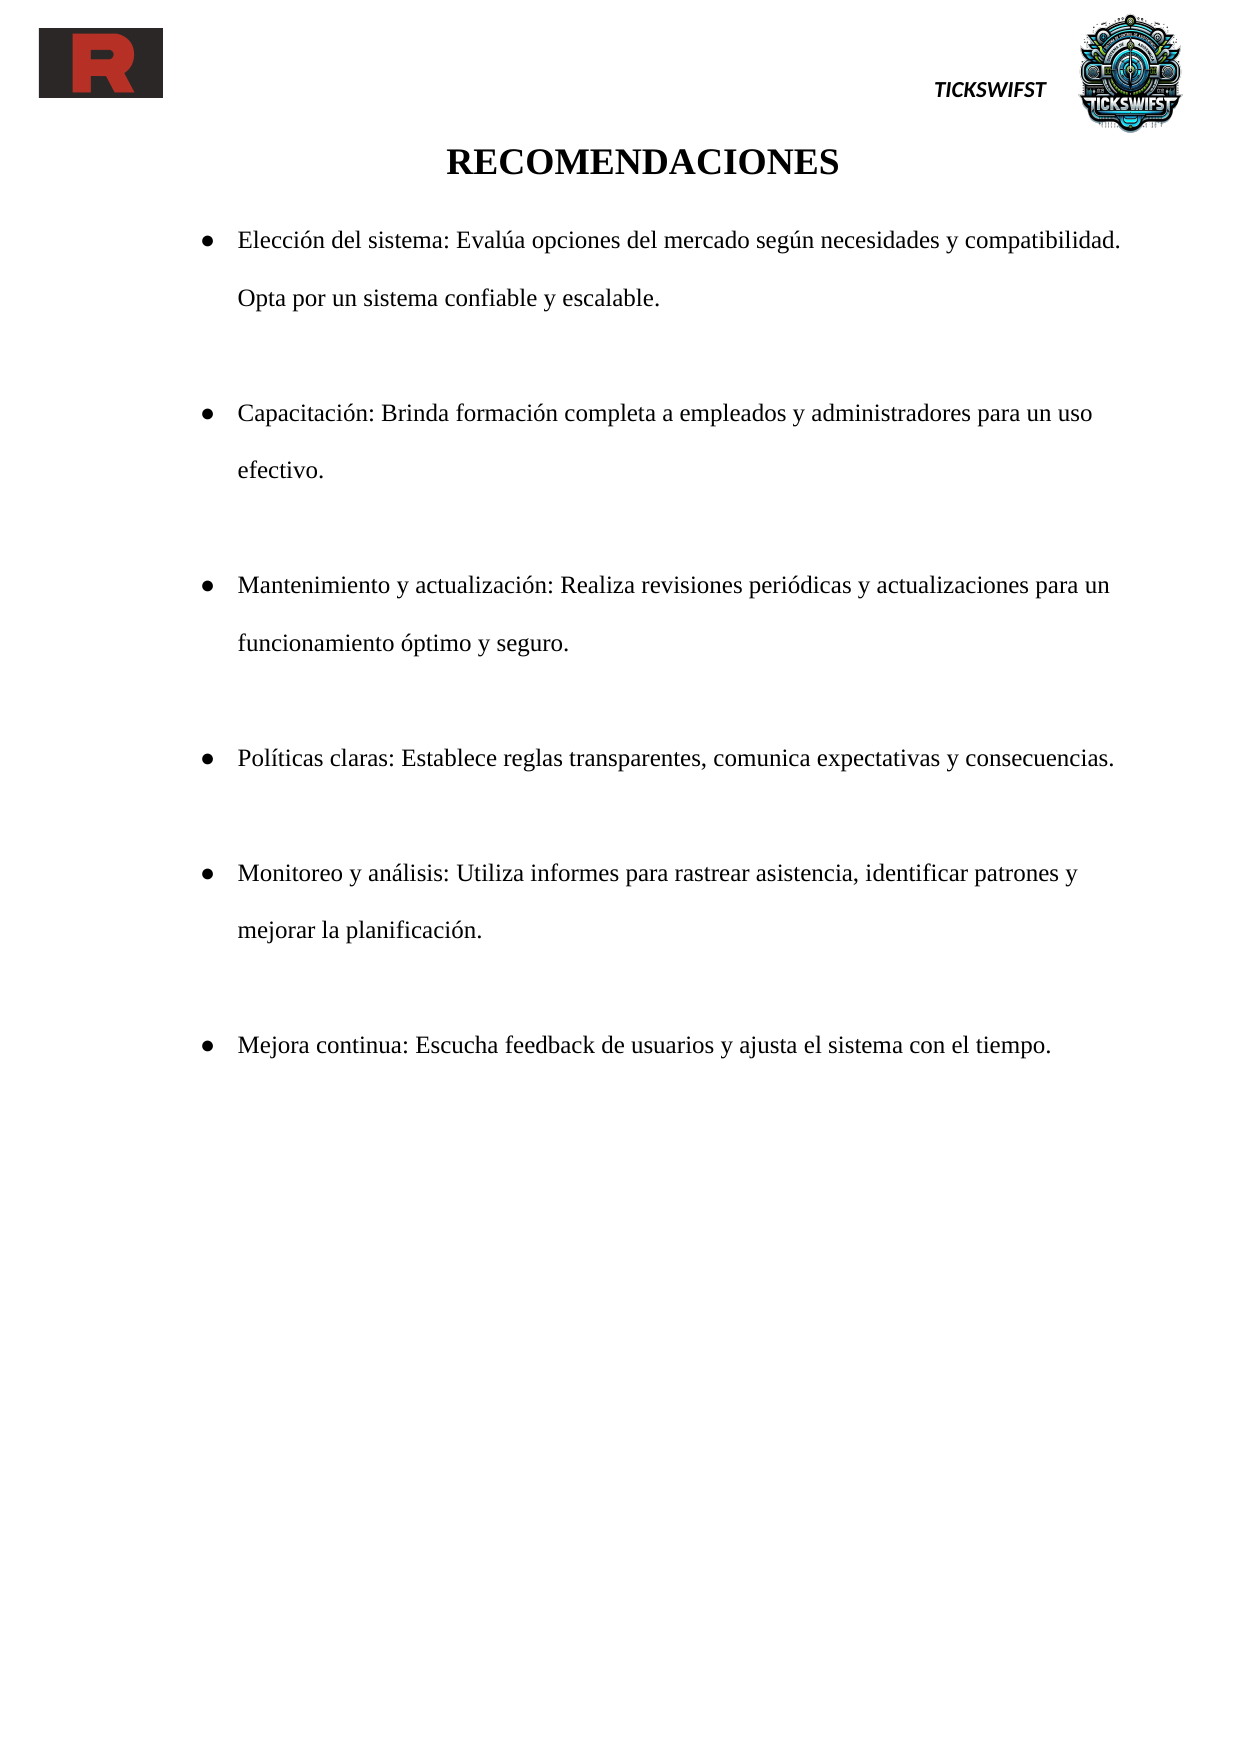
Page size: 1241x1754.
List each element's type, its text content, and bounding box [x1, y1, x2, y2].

list Políticas claras: Establece reglas transparentes, comunica expectativas y consecuencias. [200, 743, 1123, 772]
list Mantenimiento y actualización: Realiza revisiones periódicas y actualizaciones para un funcionamiento óptimo y seguro. [200, 571, 1123, 657]
picture [38, 28, 163, 98]
picture [1072, 10, 1185, 136]
subtitle RECOMENDACIONES [162, 139, 1123, 182]
list Monitoreo y análisis: Utiliza informes para rastrear asistencia, identificar patrones y mejorar la planificación. [200, 858, 1123, 944]
list Elección del sistema: Evalúa opciones del mercado según necesidades y compatibilidad. Opta por un sistema confiable y escalable. [200, 226, 1123, 312]
list Mejora continua: Escucha feedback de usuarios y ajusta el sistema con el tiempo. [200, 1031, 1123, 1059]
list Capacitación: Brinda formación completa a empleados y administradores para un uso efectivo. [200, 398, 1123, 484]
